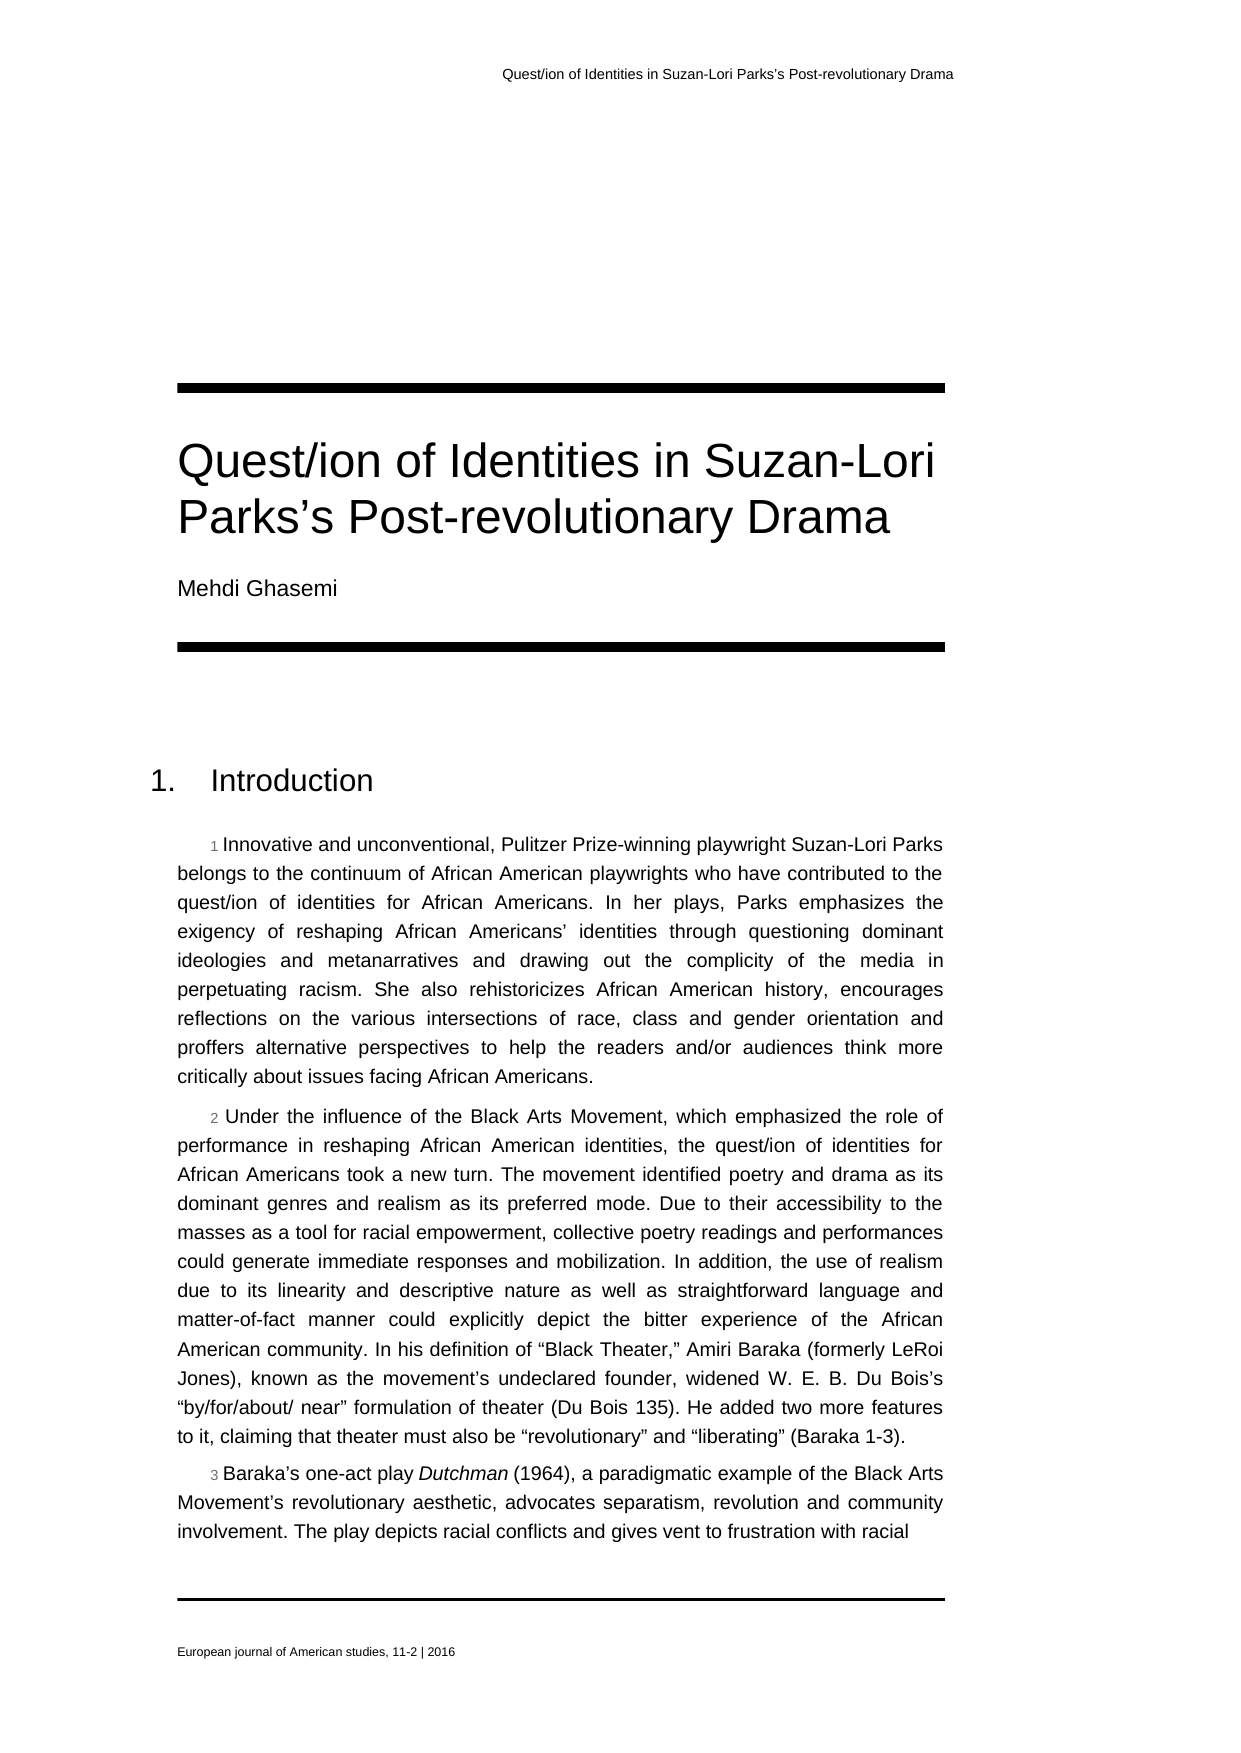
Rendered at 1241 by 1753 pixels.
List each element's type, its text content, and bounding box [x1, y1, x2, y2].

text 1 Innovative and unconventional, Pulitzer Prize-winning playwright Suzan-Lori Parks belongs to the continuum of African American playwrights who have contributed to the quest/ion of identities for African Americans. In her plays, Parks emphasizes the exigency of reshaping African Americans’ identities through questioning dominant ideologies and metanarratives and drawing out the complicity of the media in perpetuating racism. She also rehistoricizes African American history, encourages reflections on the various intersections of race, class and gender orientation and proffers alternative perspectives to help the readers and/or audiences think more critically about issues facing African Americans. [177, 833, 944, 1088]
text Mehdi Ghasemi [177, 575, 1096, 601]
picture [177, 383, 945, 393]
text 2 Under the influence of the Black Arts Movement, which emphasized the role of performance in reshaping African American identities, the quest/ion of identities for African Americans took a new turn. The movement identified poetry and drama as its dominant genres and realism as its preferred mode. Due to their accessibility to the masses as a tool for racial empowerment, collective poetry readings and performances could generate immediate responses and mobilization. In addition, the use of realism due to its linearity and descriptive nature as well as straightforward language and matter-of-fact manner could explicitly depict the bitter experience of the African American community. In his definition of “Black Theater,” Amiri Baraka (formerly LeRoi Jones), known as the movement’s undeclared founder, widened W. E. B. Du Bois’s “by/for/about/ near” formulation of theater (Du Bois 135). He added two more features to it, claiming that theater must also be “revolutionary” and “liberating” (Baraka 1-3). [177, 1105, 944, 1447]
picture [177, 642, 945, 652]
text European journal of American studies, 11-2 | 2016 [177, 1645, 1096, 1659]
table_header Quest/ion of Identities in Suzan-Lori Parks’s Post-revolutionary Drama [502, 65, 1240, 82]
text 3 Baraka’s one-act play Dutchman (1964), a paradigmatic example of the Black Arts Movement’s revolutionary aesthetic, advocates separatism, revolution and community involvement. The play depicts racial conflicts and gives vent to frustration with racial [177, 1462, 944, 1543]
text Quest/ion of Identities in Suzan-Lori Parks’s Post-revolutionary Drama [177, 433, 944, 543]
list Introduction [150, 762, 1096, 797]
